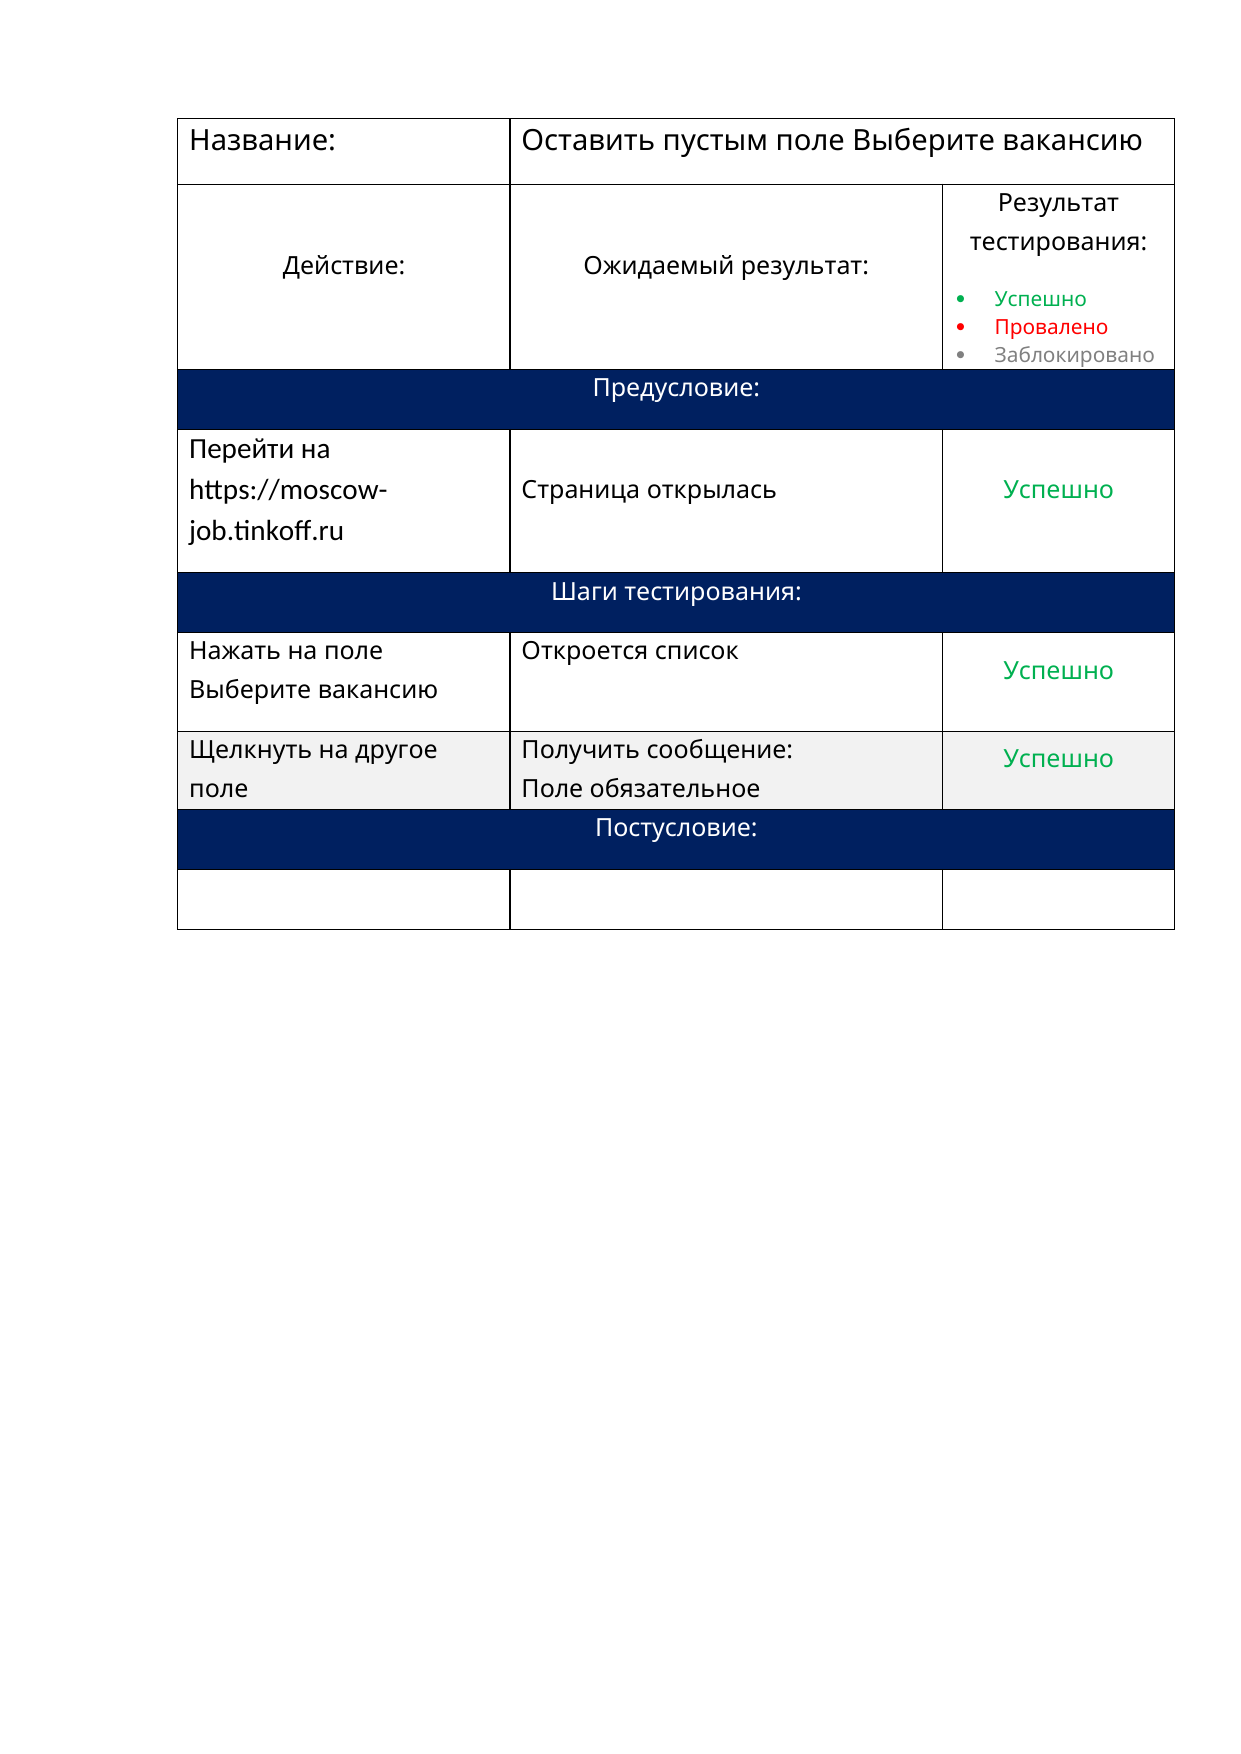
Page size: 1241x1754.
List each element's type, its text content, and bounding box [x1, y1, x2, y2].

table_cell Перейти на https://moscow-job.tinkoff.ru [178, 430, 509, 572]
table_cell Результат тестирования: Успешно Провалено Заблокировано [943, 185, 1174, 369]
table_cell [943, 870, 1174, 929]
table_cell Нажать на поле Выберите вакансию [178, 633, 509, 731]
table_header Оставить пустым поле Выберите вакансию [511, 119, 1174, 183]
table_cell [178, 870, 509, 929]
table_cell Успешно [943, 732, 1174, 809]
table_cell Страница открылась [511, 430, 942, 572]
table_cell Успешно [943, 633, 1174, 731]
table_cell Действие: [178, 185, 509, 369]
table_cell Предусловие: [178, 370, 1174, 429]
table_cell Откроется список [511, 633, 942, 731]
table_cell Успешно [943, 430, 1174, 572]
table_cell Постусловие: [178, 810, 1174, 869]
table_cell Щелкнуть на другое поле [178, 732, 509, 809]
table_cell Шаги тестирования: [178, 573, 1174, 632]
table_header Название: [178, 119, 509, 183]
table_cell Получить сообщение: Поле обязательное [511, 732, 942, 809]
table_cell Ожидаемый результат: [511, 185, 942, 369]
table_cell [511, 870, 942, 929]
